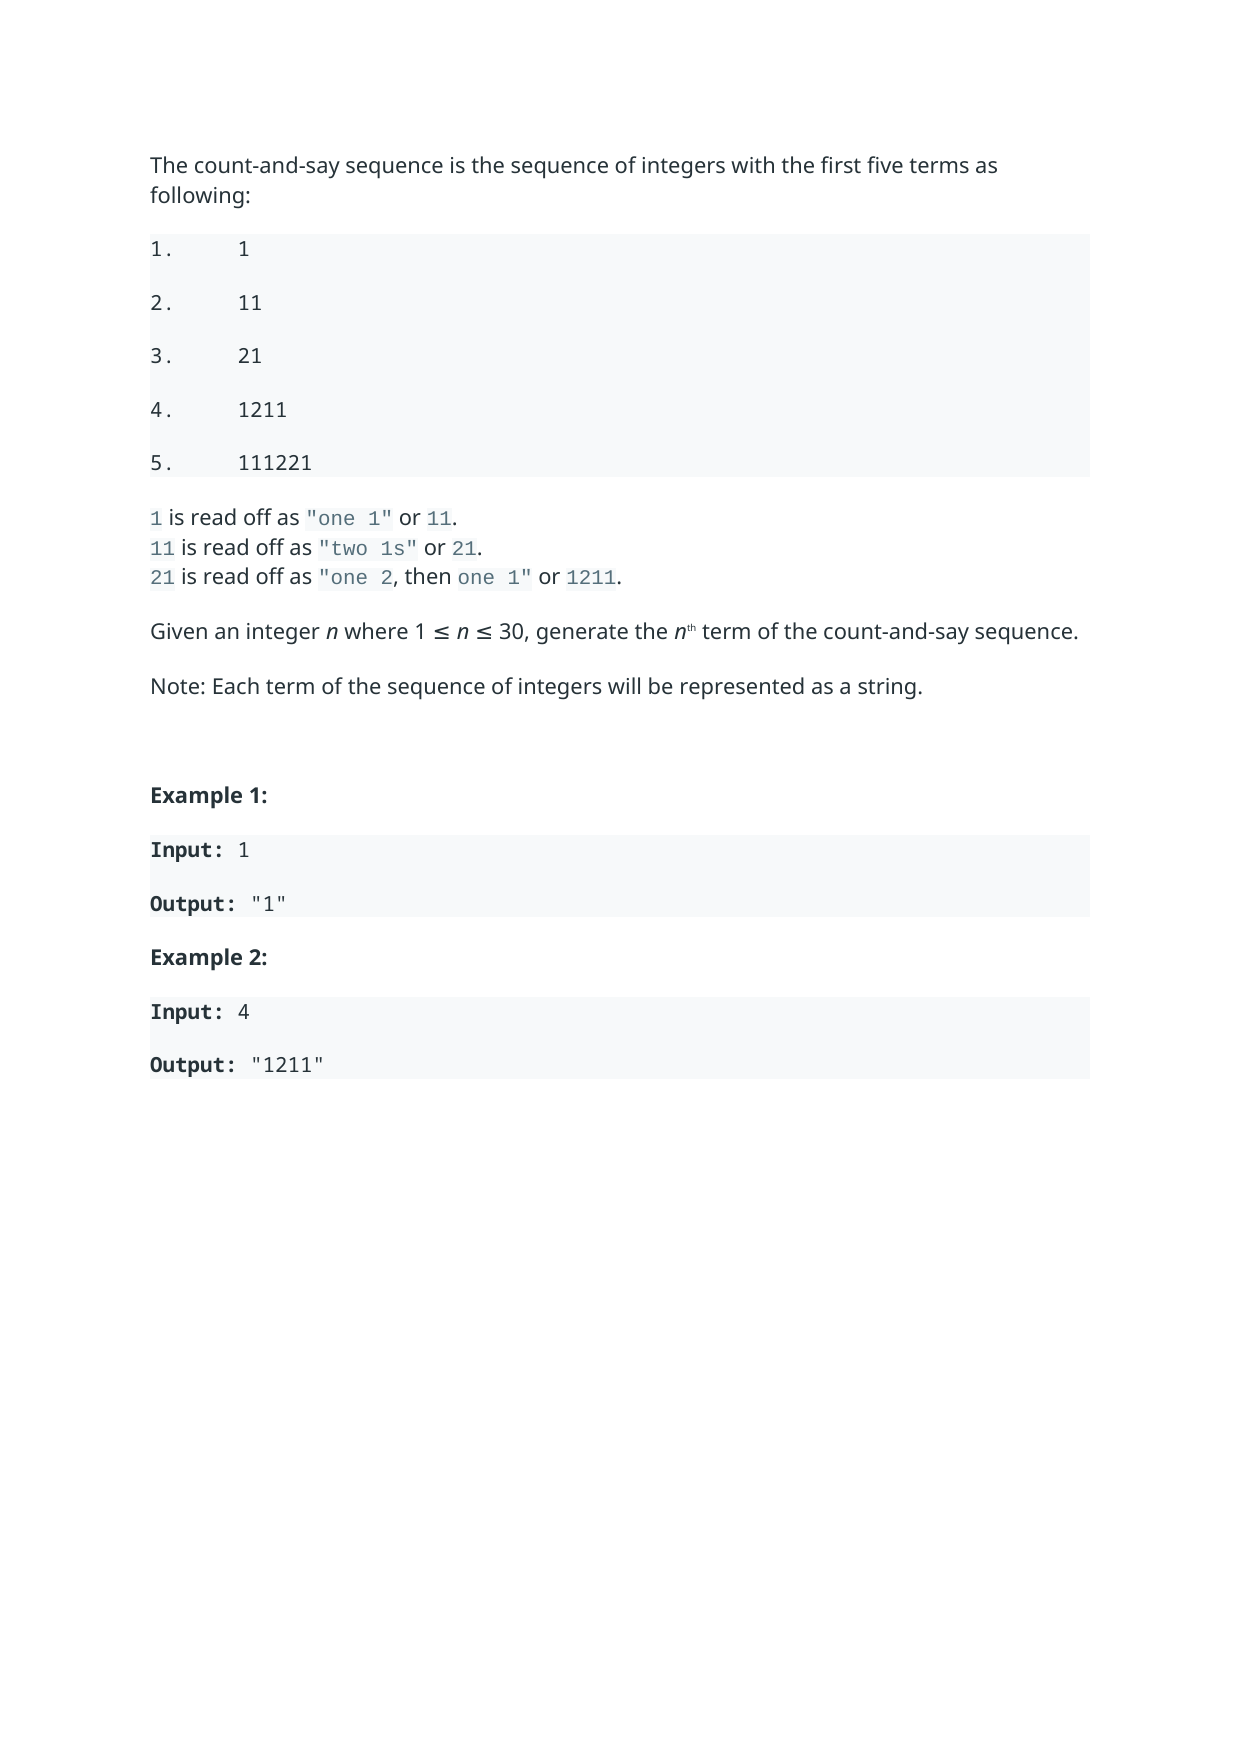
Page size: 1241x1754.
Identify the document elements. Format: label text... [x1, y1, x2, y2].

text 1. 1 [150, 234, 1090, 263]
text Note: Each term of the sequence of integers will be represented as a string. [150, 671, 1090, 701]
text The count-and-say sequence is the sequence of integers with the first five terms as following: [150, 150, 1090, 209]
text 2. 11 [150, 288, 1090, 316]
text 1 is read off as "one 1" or 11. 11 is read off as "two 1s" or 21. 21 is read off as "one 2, then one 1" or 1211. [150, 502, 1090, 591]
text Output: "1211" [150, 1050, 1090, 1079]
text Example 1: [150, 781, 1090, 810]
text Example 2: [150, 942, 1090, 972]
text 5. 111221 [150, 448, 1090, 477]
text Given an integer n where 1 ≤ n ≤ 30, generate the nth term of the count-and-say sequence. [150, 616, 1090, 646]
text Input: 1 [150, 835, 1090, 864]
text 3. 21 [150, 341, 1090, 370]
text Output: "1" [150, 889, 1090, 917]
text Input: 4 [150, 997, 1090, 1025]
text 4. 1211 [150, 395, 1090, 423]
